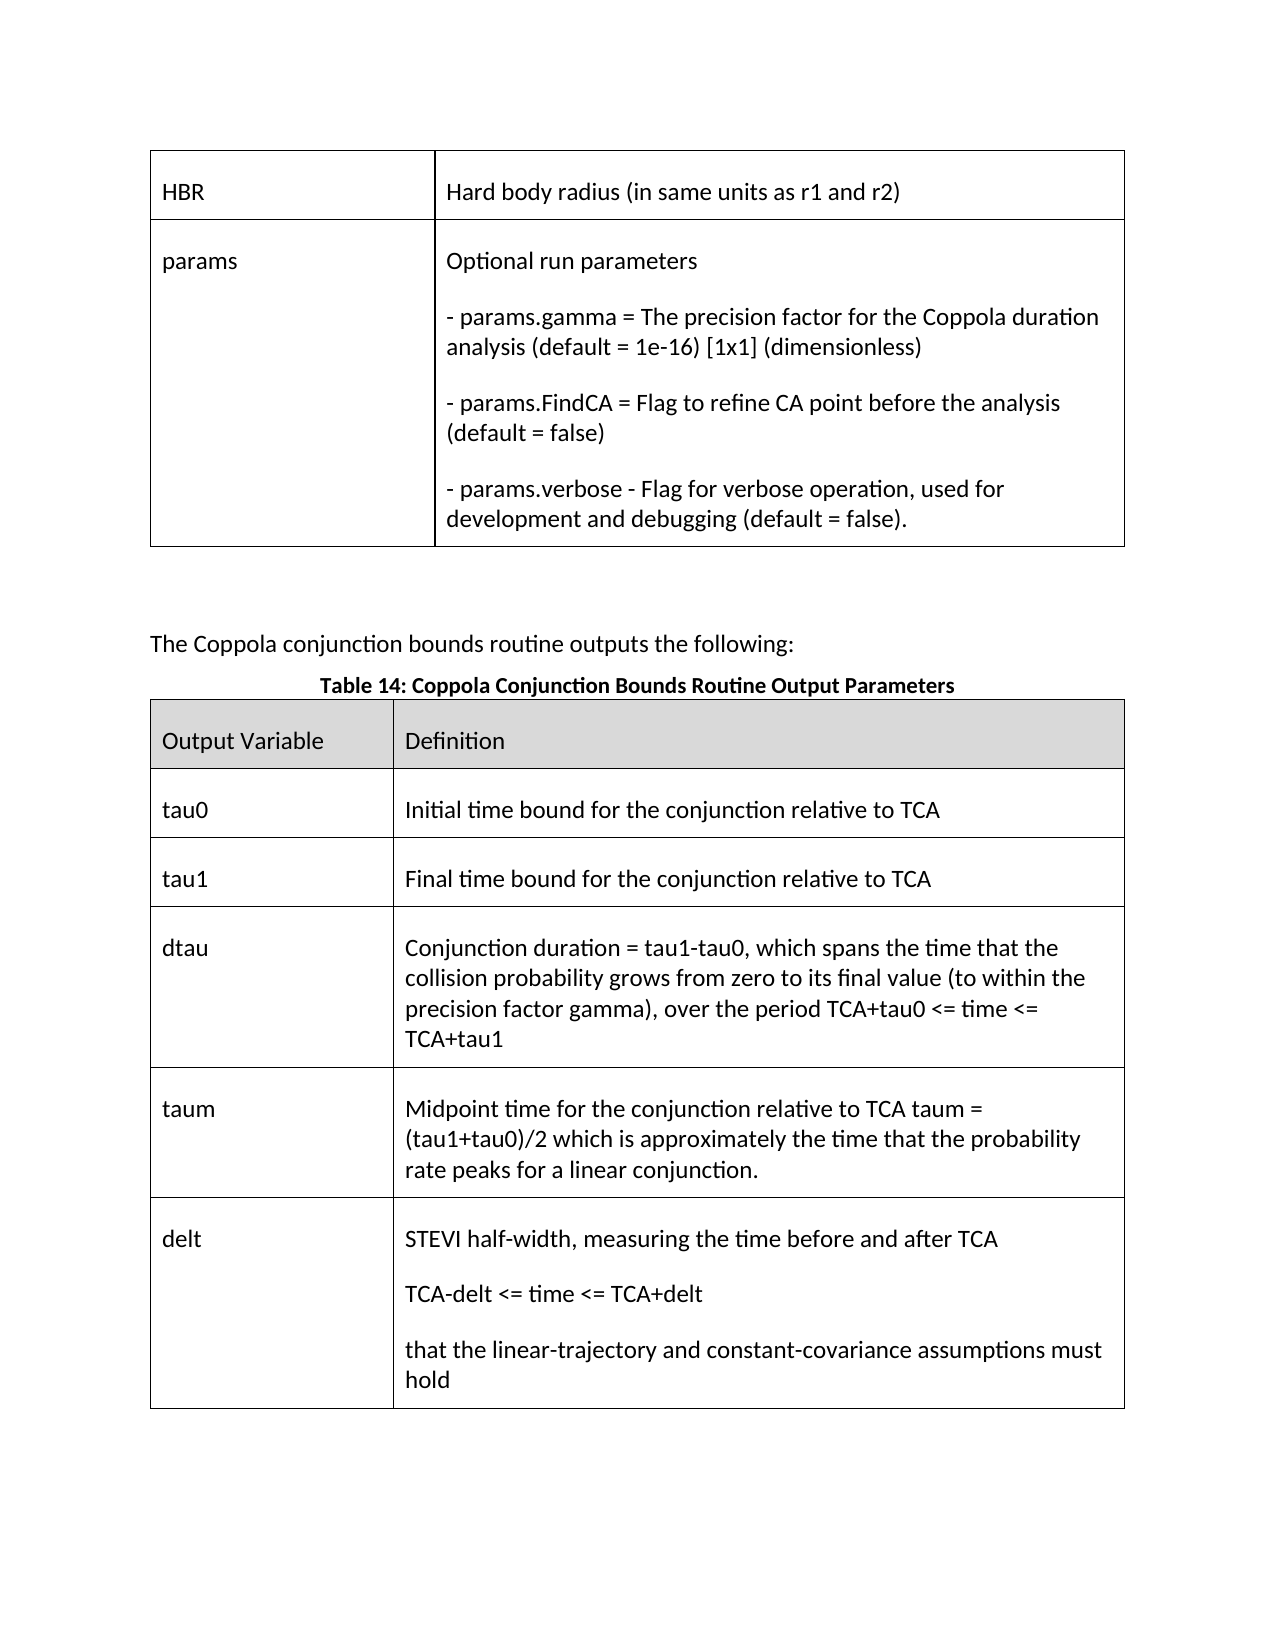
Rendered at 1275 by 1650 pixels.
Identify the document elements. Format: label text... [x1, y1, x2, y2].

table_cell Initial time bound for the conjunction relative to TCA [394, 769, 1124, 837]
text The Coppola conjunction bounds routine outputs the following: [150, 628, 1125, 658]
table_cell tau1 [151, 838, 393, 906]
table_cell dtau [151, 907, 393, 1067]
table_cell HBR [151, 151, 434, 219]
table_cell Optional run parameters - params.gamma = The precision factor for the Coppola duration analysis (default = 1e-16) [1x1] (dimensionless) - params.FindCA = Flag to refine CA point before the analysis (default = false) - params.verbose - Flag for verbose operation, used for development and debugging (default = false). [436, 220, 1124, 546]
table_cell Conjunction duration = tau1-tau0, which spans the time that the collision probability grows from zero to its final value (to within the precision factor gamma), over the period TCA+tau0 <= time <= TCA+tau1 [394, 907, 1124, 1067]
table_cell Midpoint time for the conjunction relative to TCA taum = (tau1+tau0)/2 which is approximately the time that the probability rate peaks for a linear conjunction. [394, 1068, 1124, 1197]
table_cell tau0 [151, 769, 393, 837]
table_cell params [151, 220, 434, 546]
table_header Definition [394, 700, 1124, 768]
table_cell Final time bound for the conjunction relative to TCA [394, 838, 1124, 906]
table_cell STEVI half-width, measuring the time before and after TCA TCA-delt <= time <= TCA+delt that the linear-trajectory and constant-covariance assumptions must hold [394, 1198, 1124, 1407]
table_cell Hard body radius (in same units as r1 and r2) [436, 151, 1124, 219]
table_cell taum [151, 1068, 393, 1197]
table_cell delt [151, 1198, 393, 1407]
table_header Output Variable [151, 700, 393, 768]
